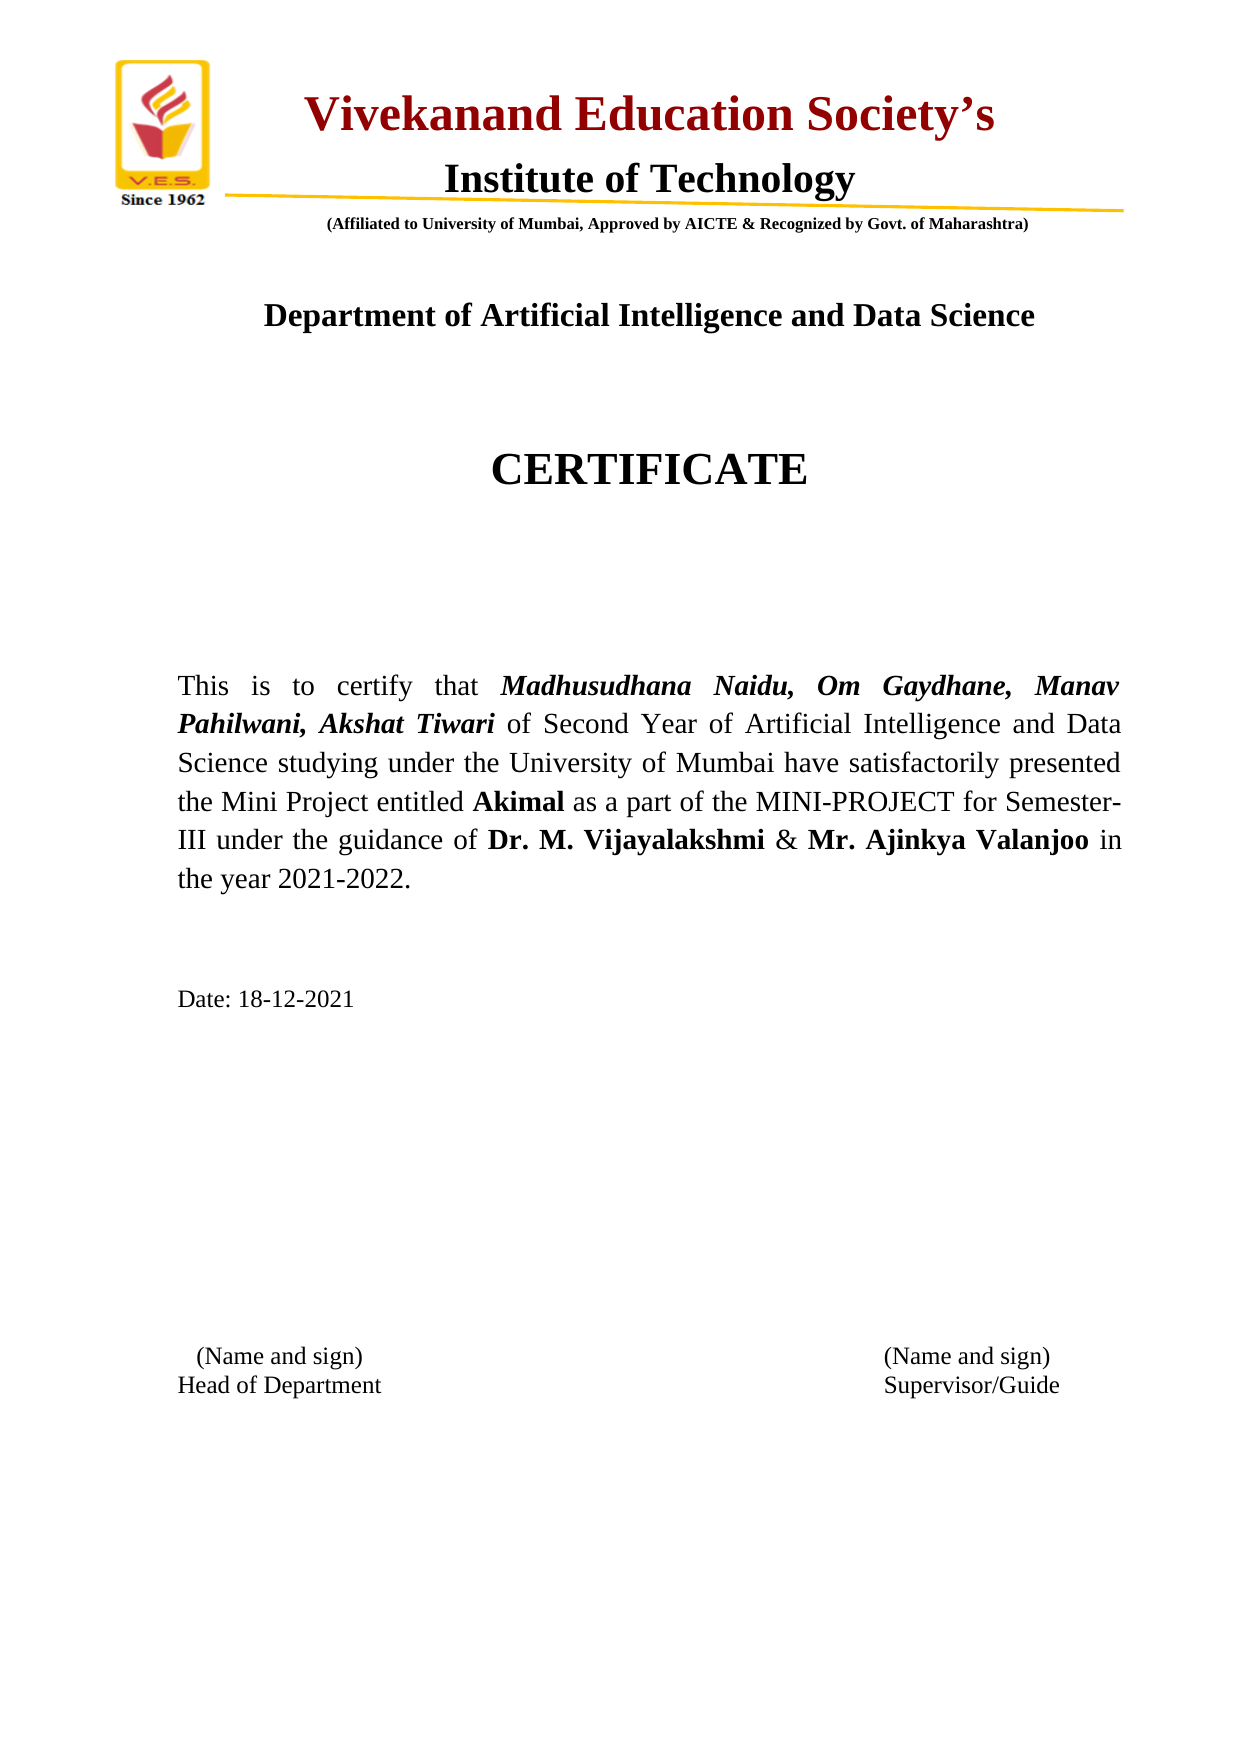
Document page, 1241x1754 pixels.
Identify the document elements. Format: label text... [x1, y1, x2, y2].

text This is to certify that Madhusudhana Naidu, Om Gaydhane, Manav Pahilwani, Akshat Tiwari of Second Year of Artificial Intelligence and Data Science studying under the University of Mumbai have satisfactorily presented the Mini Project entitled Akimal as a part of the MINI-PROJECT for Semester-III under the guidance of Dr. M. Vijayalakshmi & Mr. Ajinkya Valanjoo in the year 2021-2022. [177, 668, 1122, 894]
text Department of Artificial Intelligence and Data Science [177, 295, 1122, 333]
text Date: 18-12-2021 [177, 984, 1122, 1013]
picture [114, 60, 214, 209]
text Head of Department Supervisor/Guide [177, 1370, 1122, 1399]
text CERTIFICATE [177, 441, 1122, 494]
text (Name and sign) (Name and sign) [177, 1341, 1122, 1370]
